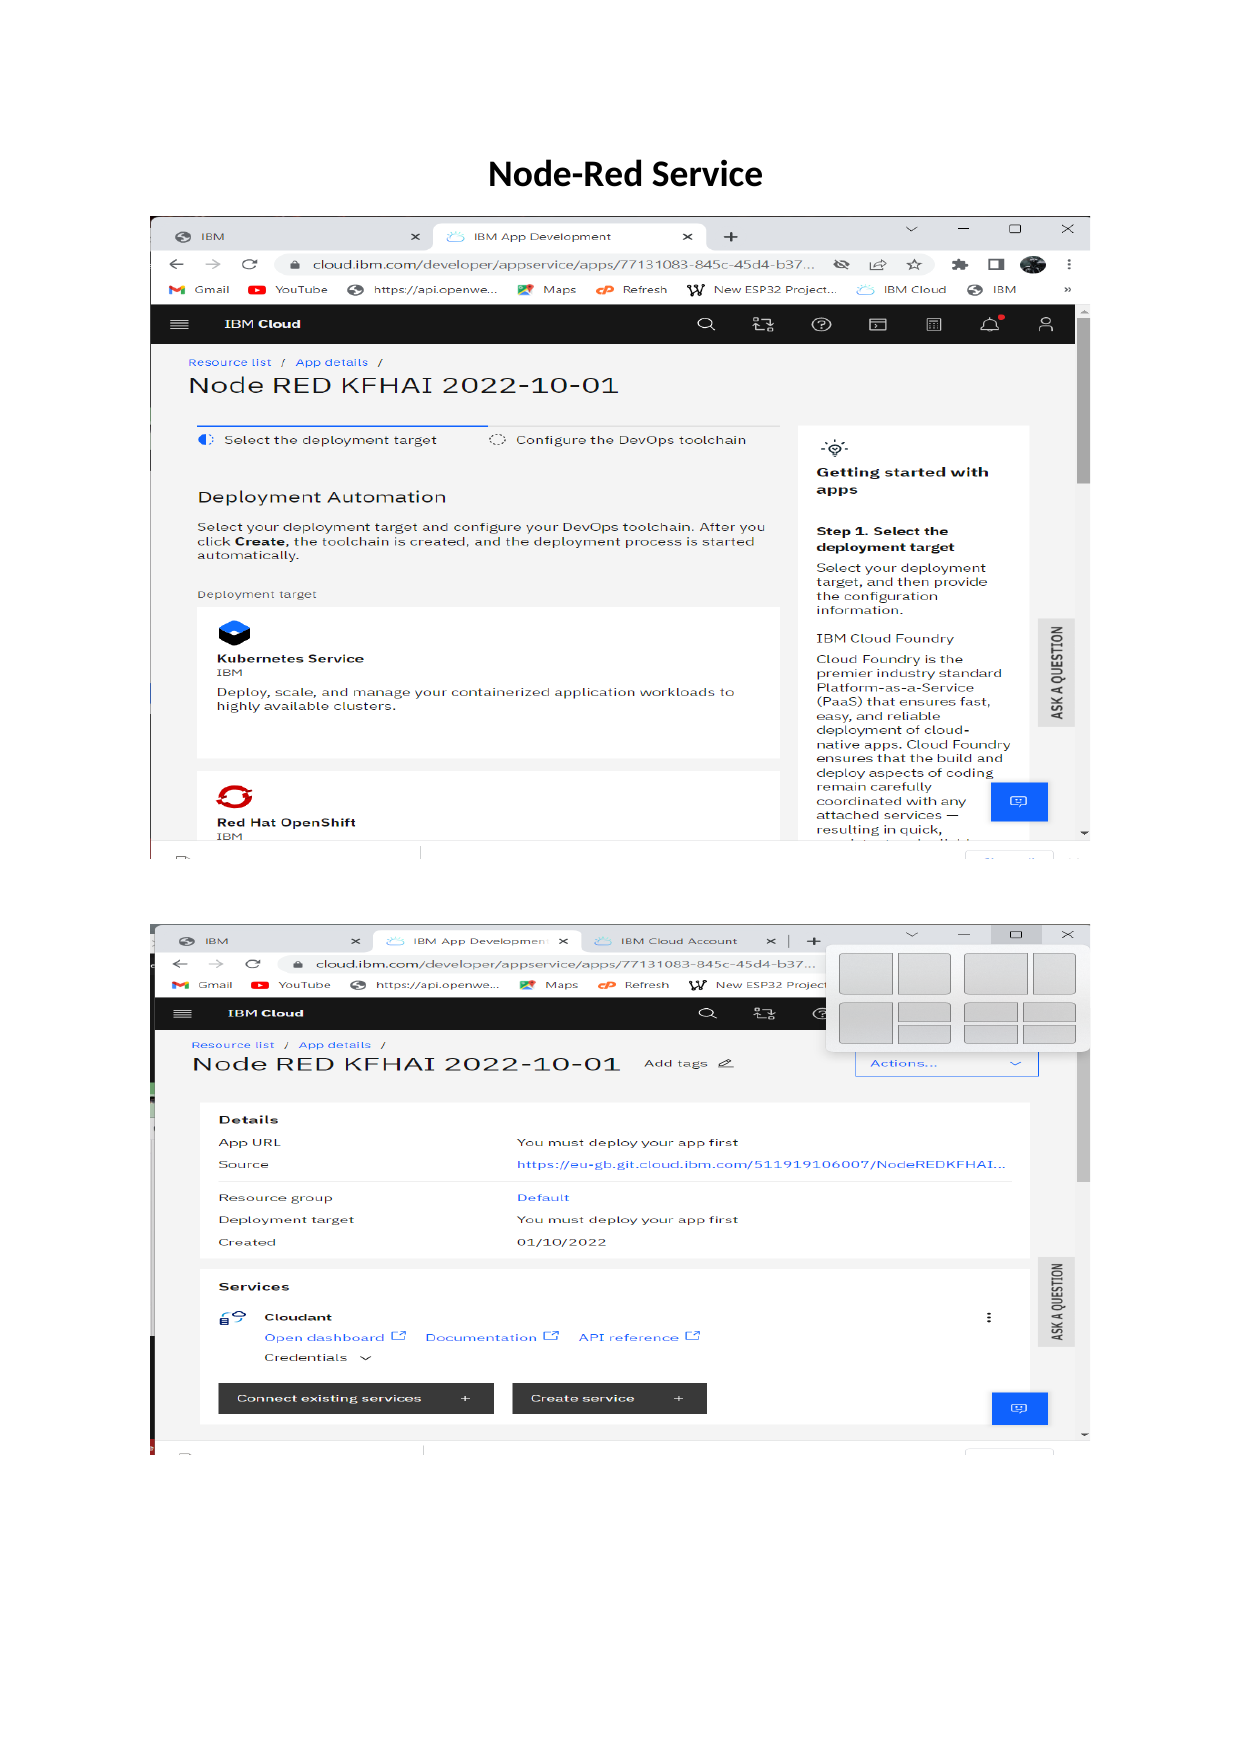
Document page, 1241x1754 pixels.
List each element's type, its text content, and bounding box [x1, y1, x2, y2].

picture [150, 216, 1091, 859]
text Node-Red Service [150, 150, 1090, 196]
picture [150, 924, 1091, 1455]
